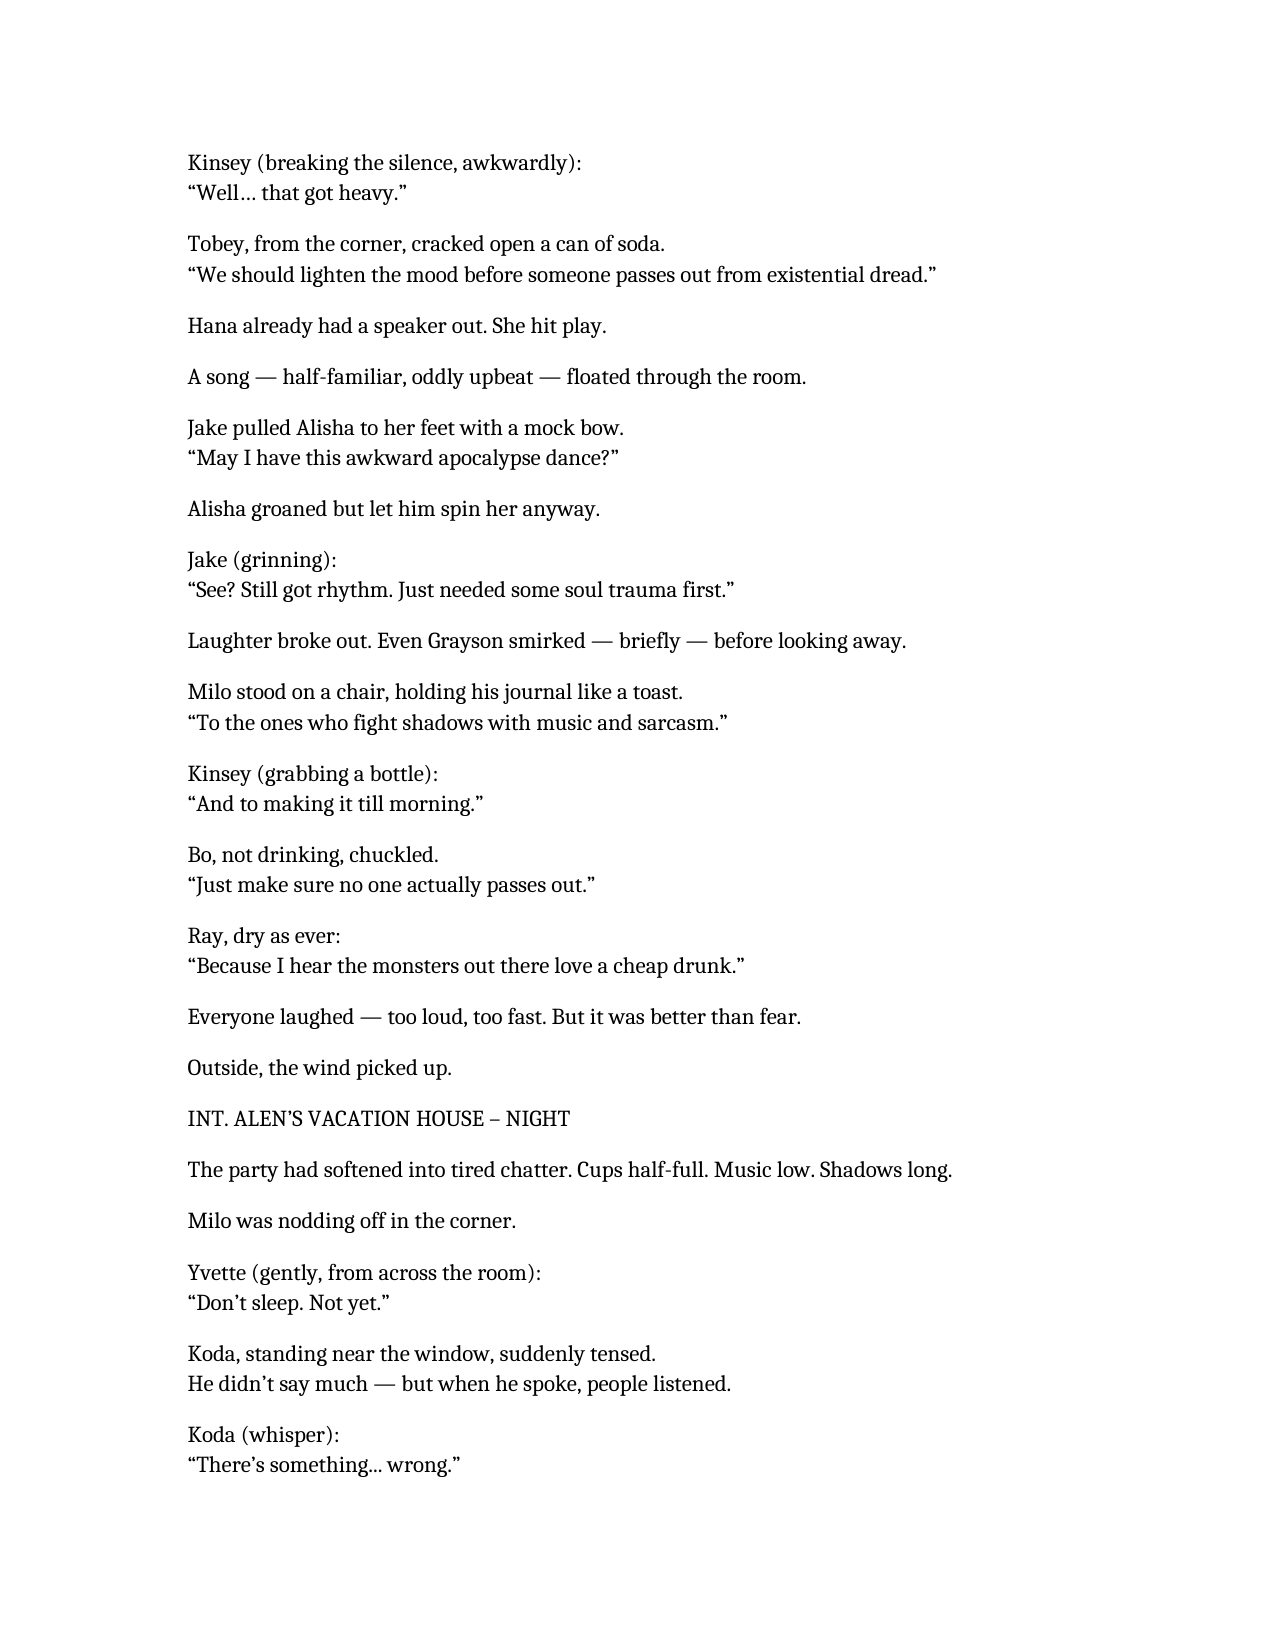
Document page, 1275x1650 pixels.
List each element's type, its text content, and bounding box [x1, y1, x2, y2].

text Alisha groaned but let him spin her anyway. [187, 496, 1087, 522]
text Hana already had a speaker out. She hit play. [187, 312, 1087, 339]
text Laughter broke out. Even Grayson smirked — briefly — before looking away. [187, 628, 1087, 654]
text Kinsey (grabbing a bottle): “And to making it till morning.” [187, 760, 1087, 817]
text Bo, not drinking, chuckled. “Just make sure no one actually passes out.” [187, 842, 1087, 898]
text Everyone laughed — too loud, too fast. But it was better than fear. [187, 1004, 1087, 1031]
text Jake pulled Alisha to her feet with a mock bow. “May I have this awkward apocalypse dance?” [187, 414, 1087, 471]
text INT. ALEN’S VACATION HOUSE – NIGHT [187, 1106, 1087, 1133]
text Ray, dry as ever: “Because I hear the monsters out there love a cheap drunk.” [187, 923, 1087, 979]
text Yvette (gently, from across the room): “Don’t sleep. Not yet.” [187, 1259, 1087, 1316]
text Kinsey (breaking the silence, awkwardly): “Well… that got heavy.” [187, 150, 1087, 207]
text Milo was nodding off in the corner. [187, 1208, 1087, 1235]
text Outside, the wind picked up. [187, 1055, 1087, 1082]
text Milo stood on a chair, holding his journal like a toast. “To the ones who fight shadows with music and sarcasm.” [187, 679, 1087, 736]
text A song — half-familiar, oddly upbeat — floated through the room. [187, 363, 1087, 390]
text Koda, standing near the window, suddenly tensed. He didn’t say much — but when he spoke, people listened. [187, 1341, 1087, 1397]
text The party had softened into tired chatter. Cups half-full. Music low. Shadows long. [187, 1157, 1087, 1184]
text Jake (grinning): “See? Still got rhythm. Just needed some soul trauma first.” [187, 547, 1087, 603]
text Koda (whisper): “There’s something... wrong.” [187, 1422, 1087, 1478]
text Tobey, from the corner, cracked open a can of soda. “We should lighten the mood before someone passes out from existential dread.” [187, 231, 1087, 288]
